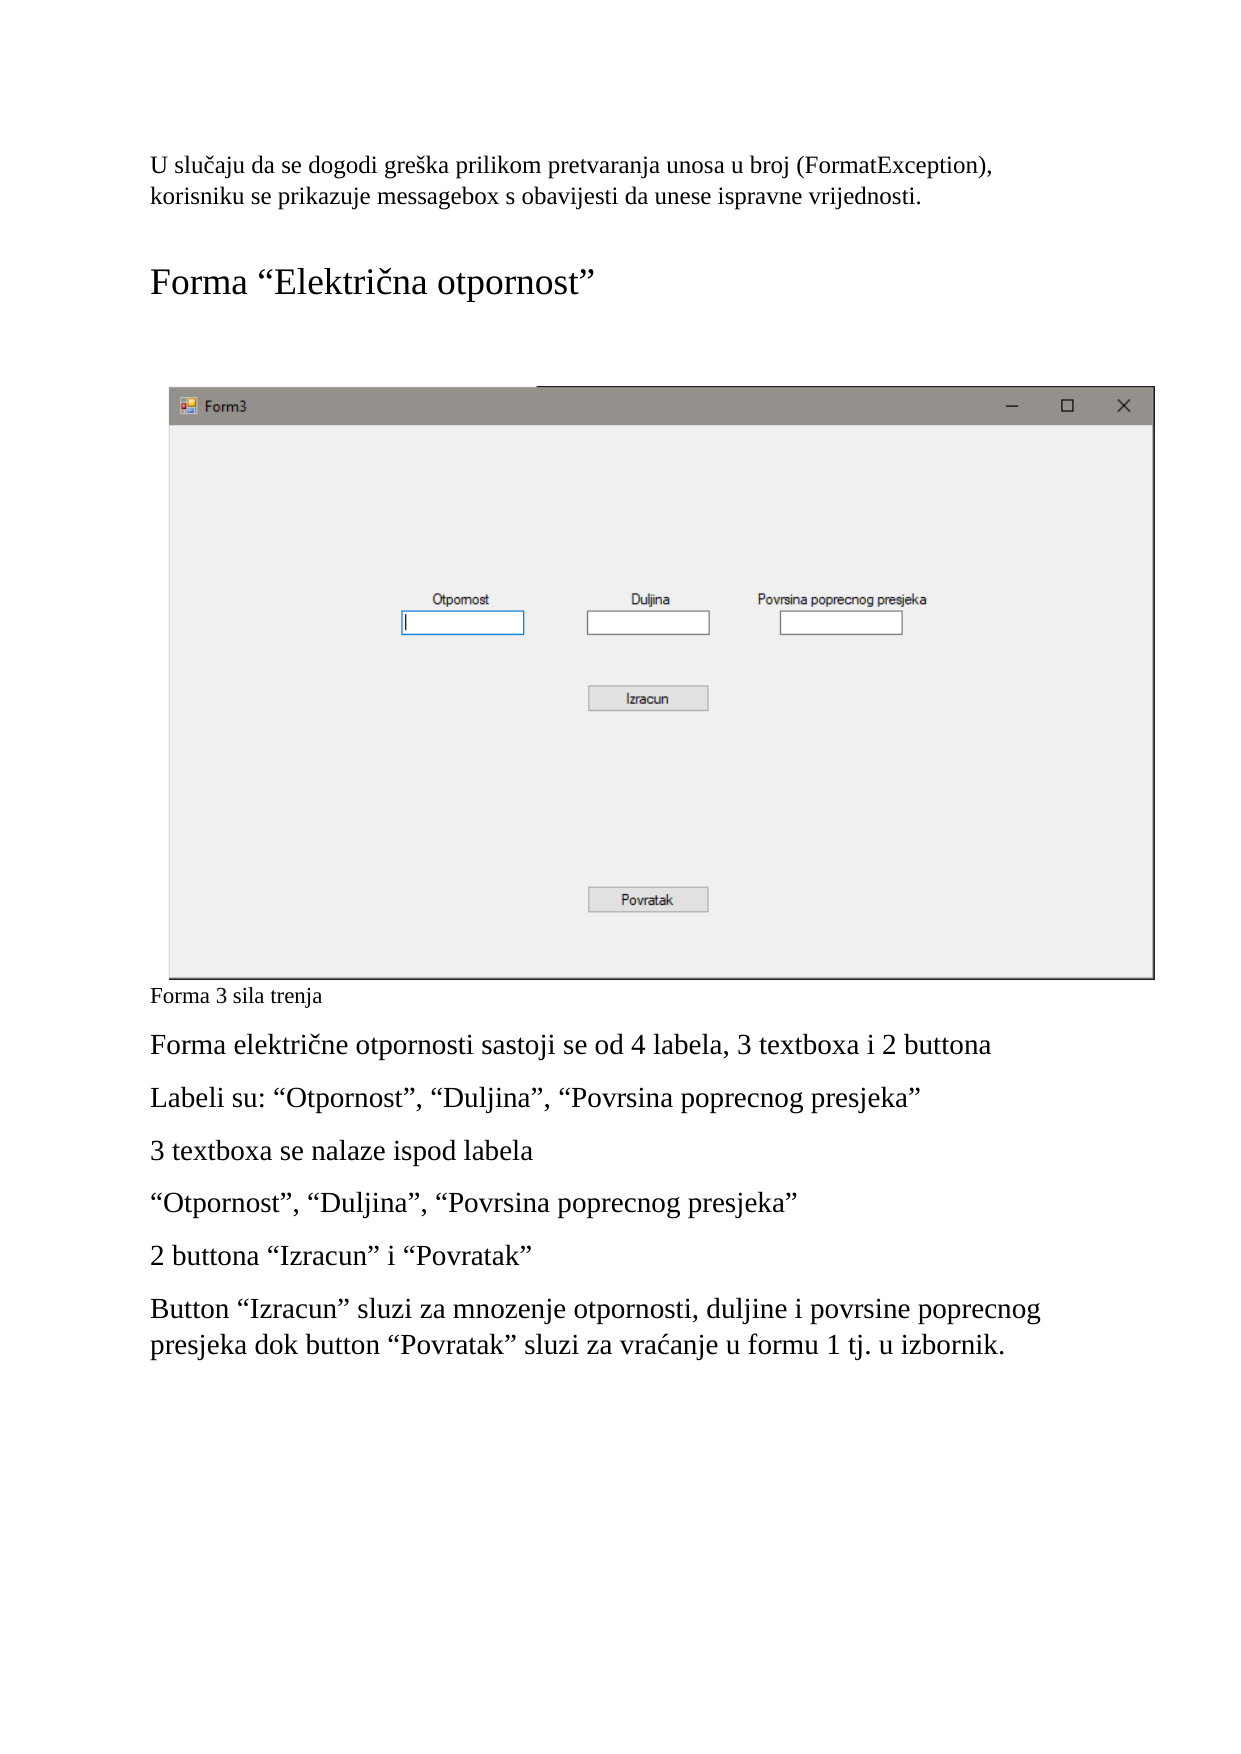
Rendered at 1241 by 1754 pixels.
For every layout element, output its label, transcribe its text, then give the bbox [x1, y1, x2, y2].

text U slučaju da se dogodi greška prilikom pretvaranja unosa u broj (FormatException), korisniku se prikazuje messagebox s obavijesti da unese ispravne vrijednosti. [150, 150, 1090, 210]
text Forma električne otpornosti sastoji se od 4 labela, 3 textboxa i 2 buttona [150, 1027, 1090, 1061]
text Forma “Električna otpornost” [150, 260, 1090, 303]
text Button “Izracun” sluzi za mnozenje otpornosti, duljine i povrsine poprecnog presjeka dok button “Povratak” sluzi za vraćanje u formu 1 tj. u izbornik. [150, 1291, 1090, 1361]
text 2 buttona “Izracun” i “Povratak” [150, 1238, 1090, 1272]
text Forma 3 sila trenja [150, 386, 1090, 1008]
text Labeli su: “Otpornost”, “Duljina”, “Povrsina poprecnog presjeka” [150, 1080, 1090, 1113]
text 3 textboxa se nalaze ispod labela [150, 1133, 1090, 1166]
text “Otpornost”, “Duljina”, “Povrsina poprecnog presjeka” [150, 1186, 1090, 1219]
